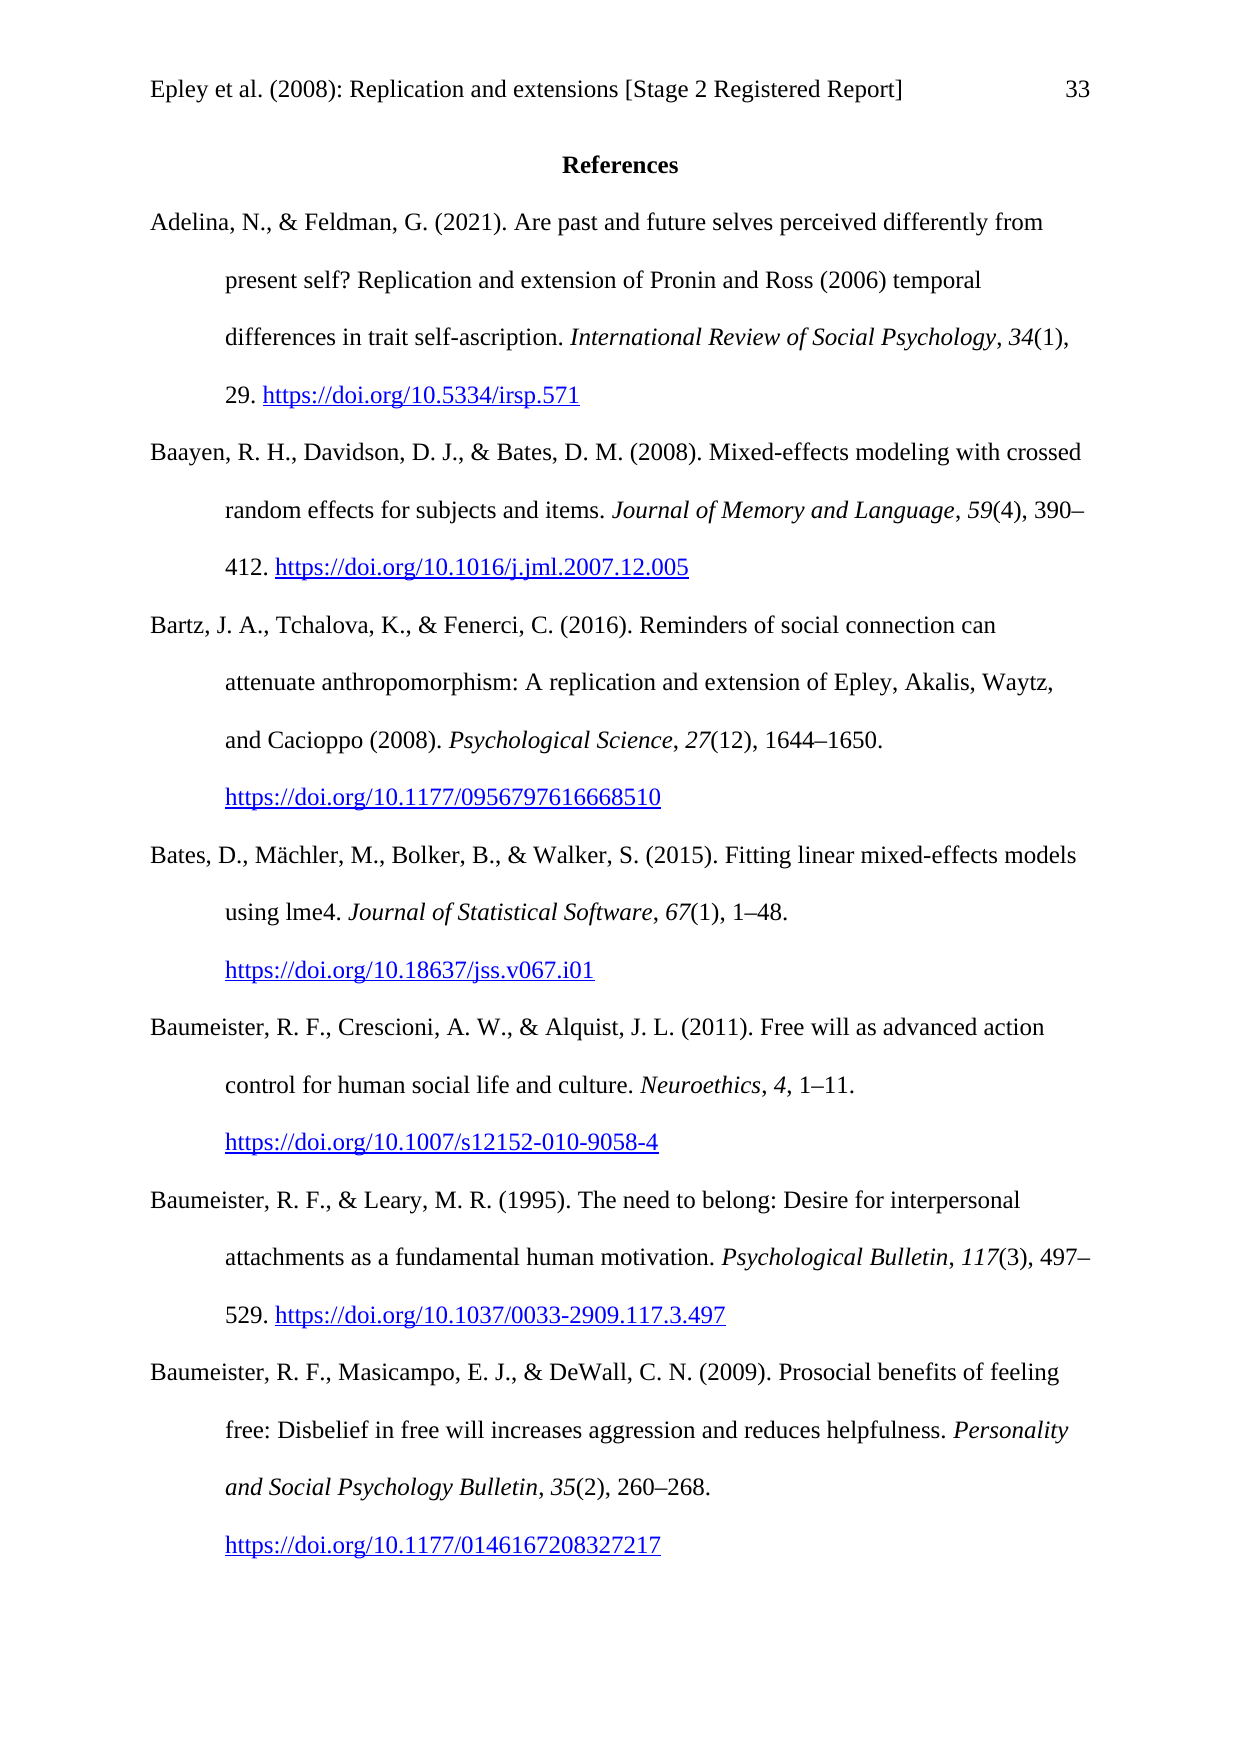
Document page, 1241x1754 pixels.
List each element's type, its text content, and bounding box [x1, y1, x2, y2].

text Baumeister, R. F., Crescioni, A. W., & Alquist, J. L. (2011). Free will as advanced action control for human social life and culture. Neuroethics, 4, 1–11. https://doi.org/10.1007/s12152-010-9058-4 [150, 1012, 1090, 1156]
text Bates, D., Mächler, M., Bolker, B., & Walker, S. (2015). Fitting linear mixed-effects models using lme4. Journal of Statistical Software, 67(1), 1–48. https://doi.org/10.18637/jss.v067.i01 [150, 840, 1090, 984]
text Baayen, R. H., Davidson, D. J., & Bates, D. M. (2008). Mixed-effects modeling with crossed random effects for subjects and items. Journal of Memory and Language, 59(4), 390–412. https://doi.org/10.1016/j.jml.2007.12.005 [150, 437, 1090, 581]
text Baumeister, R. F., & Leary, M. R. (1995). The need to belong: Desire for interpersonal attachments as a fundamental human motivation. Psychological Bulletin, 117(3), 497–529. https://doi.org/10.1037/0033-2909.117.3.497 [150, 1185, 1090, 1329]
text Adelina, N., & Feldman, G. (2021). Are past and future selves perceived differently from present self? Replication and extension of Pronin and Ross (2006) temporal differences in trait self-ascription. International Review of Social Psychology, 34(1), 29. https://doi.org/10.5334/irsp.571 [150, 207, 1090, 409]
text Bartz, J. A., Tchalova, K., & Fenerci, C. (2016). Reminders of social connection can attenuate anthropomorphism: A replication and extension of Epley, Akalis, Waytz, and Cacioppo (2008). Psychological Science, 27(12), 1644–1650. https://doi.org/10.1177/0956797616668510 [150, 610, 1090, 811]
text Baumeister, R. F., Masicampo, E. J., & DeWall, C. N. (2009). Prosocial benefits of feeling free: Disbelief in free will increases aggression and reduces helpfulness. Personality and Social Psychology Bulletin, 35(2), 260–268. https://doi.org/10.1177/0146167208327217 [150, 1357, 1090, 1559]
subtitle References [150, 150, 1090, 179]
